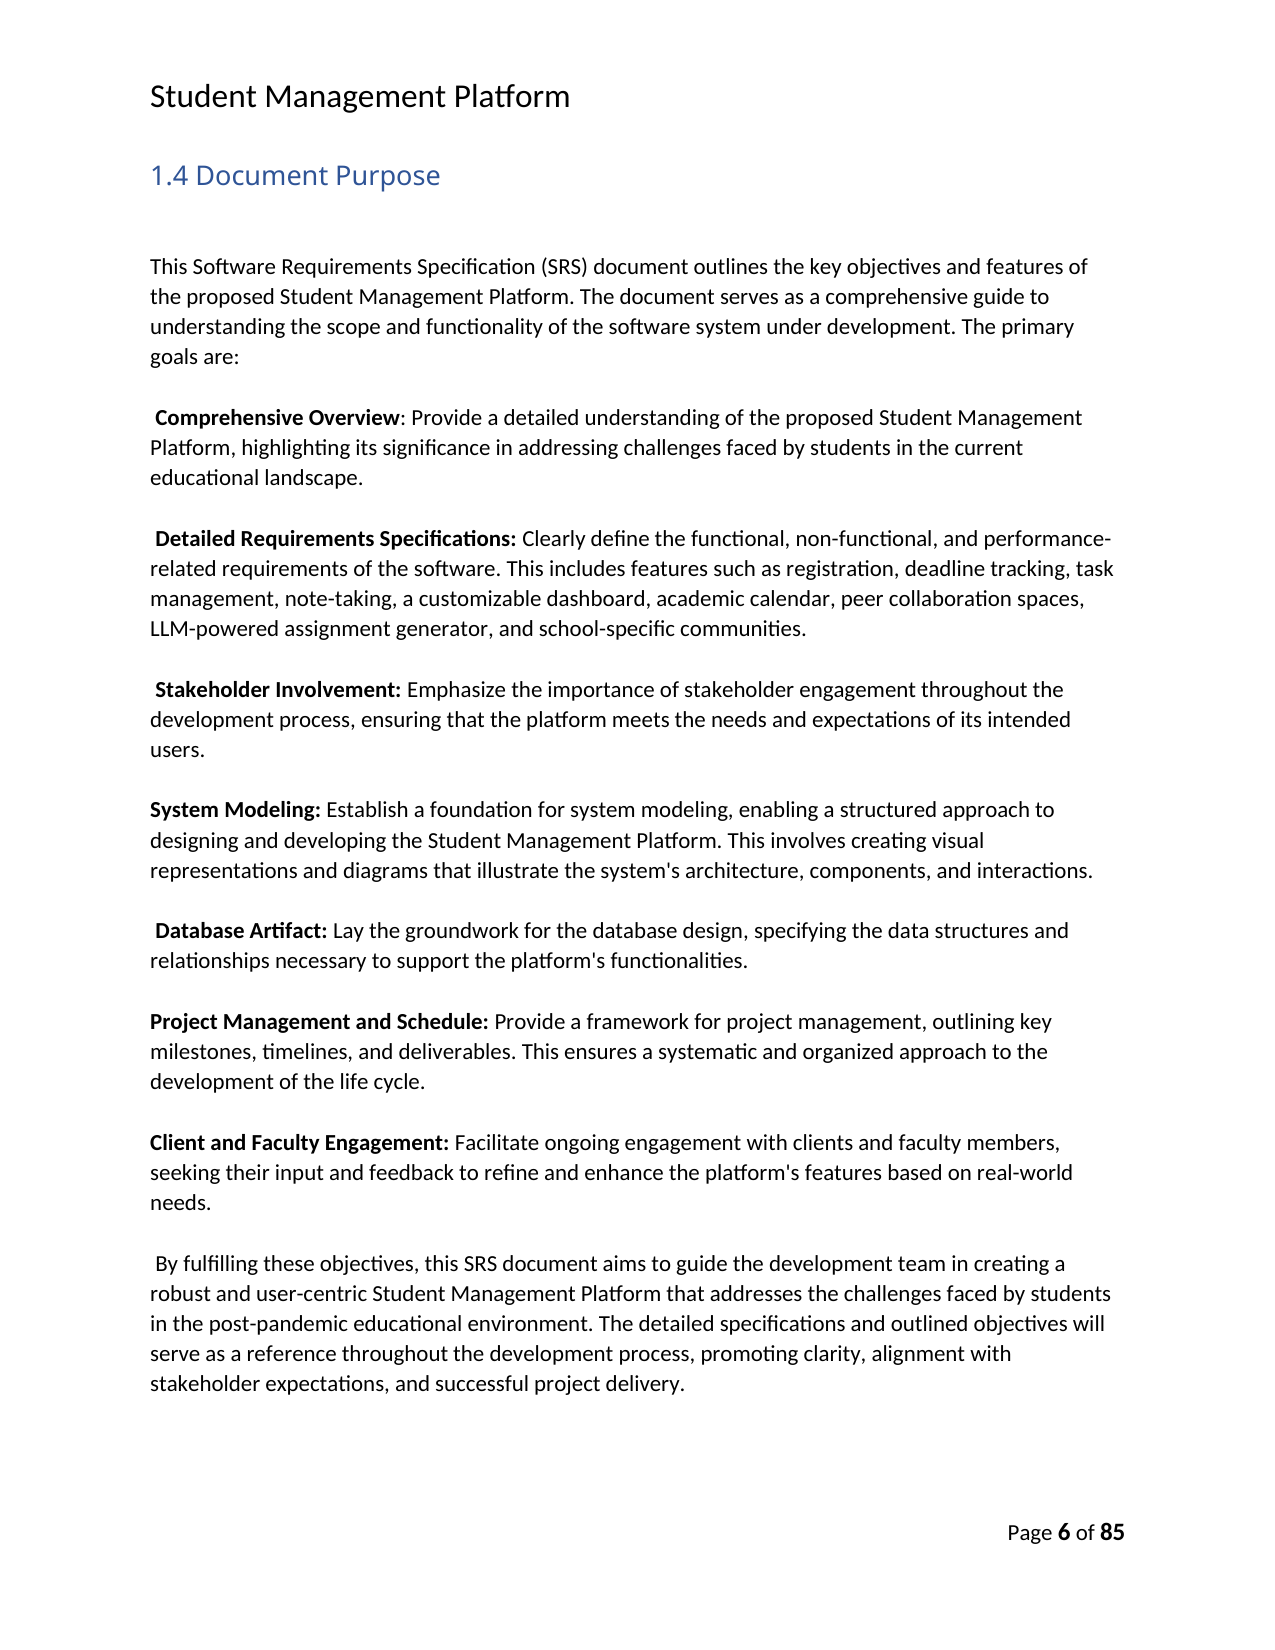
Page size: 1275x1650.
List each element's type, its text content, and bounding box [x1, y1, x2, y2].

text Client and Faculty Engagement: Facilitate ongoing engagement with clients and faculty members, seeking their input and feedback to refine and enhance the platform's features based on real-world needs. [150, 1128, 1125, 1216]
text Project Management and Schedule: Provide a framework for project management, outlining key milestones, timelines, and deliverables. This ensures a systematic and organized approach to the development of the life cycle. [150, 1007, 1125, 1096]
text Comprehensive Overview: Provide a detailed understanding of the proposed Student Management Platform, highlighting its significance in addressing challenges faced by students in the current educational landscape. [150, 373, 1125, 491]
text Database Artifact: Lay the groundwork for the database design, specifying the data structures and relationships necessary to support the platform's functionalities. [150, 886, 1125, 975]
text System Modeling: Establish a foundation for system modeling, enabling a structured approach to designing and developing the Student Management Platform. This involves creating visual representations and diagrams that illustrate the system's architecture, components, and interactions. [150, 765, 1125, 884]
text Stakeholder Involvement: Emphasize the importance of stakeholder engagement throughout the development process, ensuring that the platform meets the needs and expectations of its intended users. [150, 644, 1125, 763]
subtitle 1.4 Document Purpose [150, 156, 1125, 193]
text This Software Requirements Specification (SRS) document outlines the key objectives and features of the proposed Student Management Platform. The document serves as a comprehensive guide to understanding the scope and functionality of the software system under development. The primary goals are: [150, 252, 1125, 371]
text Detailed Requirements Specifications: Clearly define the functional, non-functional, and performance-related requirements of the software. This includes features such as registration, deadline tracking, task management, note-taking, a customizable dashboard, academic calendar, peer collaboration spaces, LLM-powered assignment generator, and school-specific communities. [150, 493, 1125, 642]
text By fulfilling these objectives, this SRS document aims to guide the development team in creating a robust and user-centric Student Management Platform that addresses the challenges faced by students in the post-pandemic educational environment. The detailed specifications and outlined objectives will serve as a reference throughout the development process, promoting clarity, alignment with stakeholder expectations, and successful project delivery. [150, 1249, 1125, 1398]
